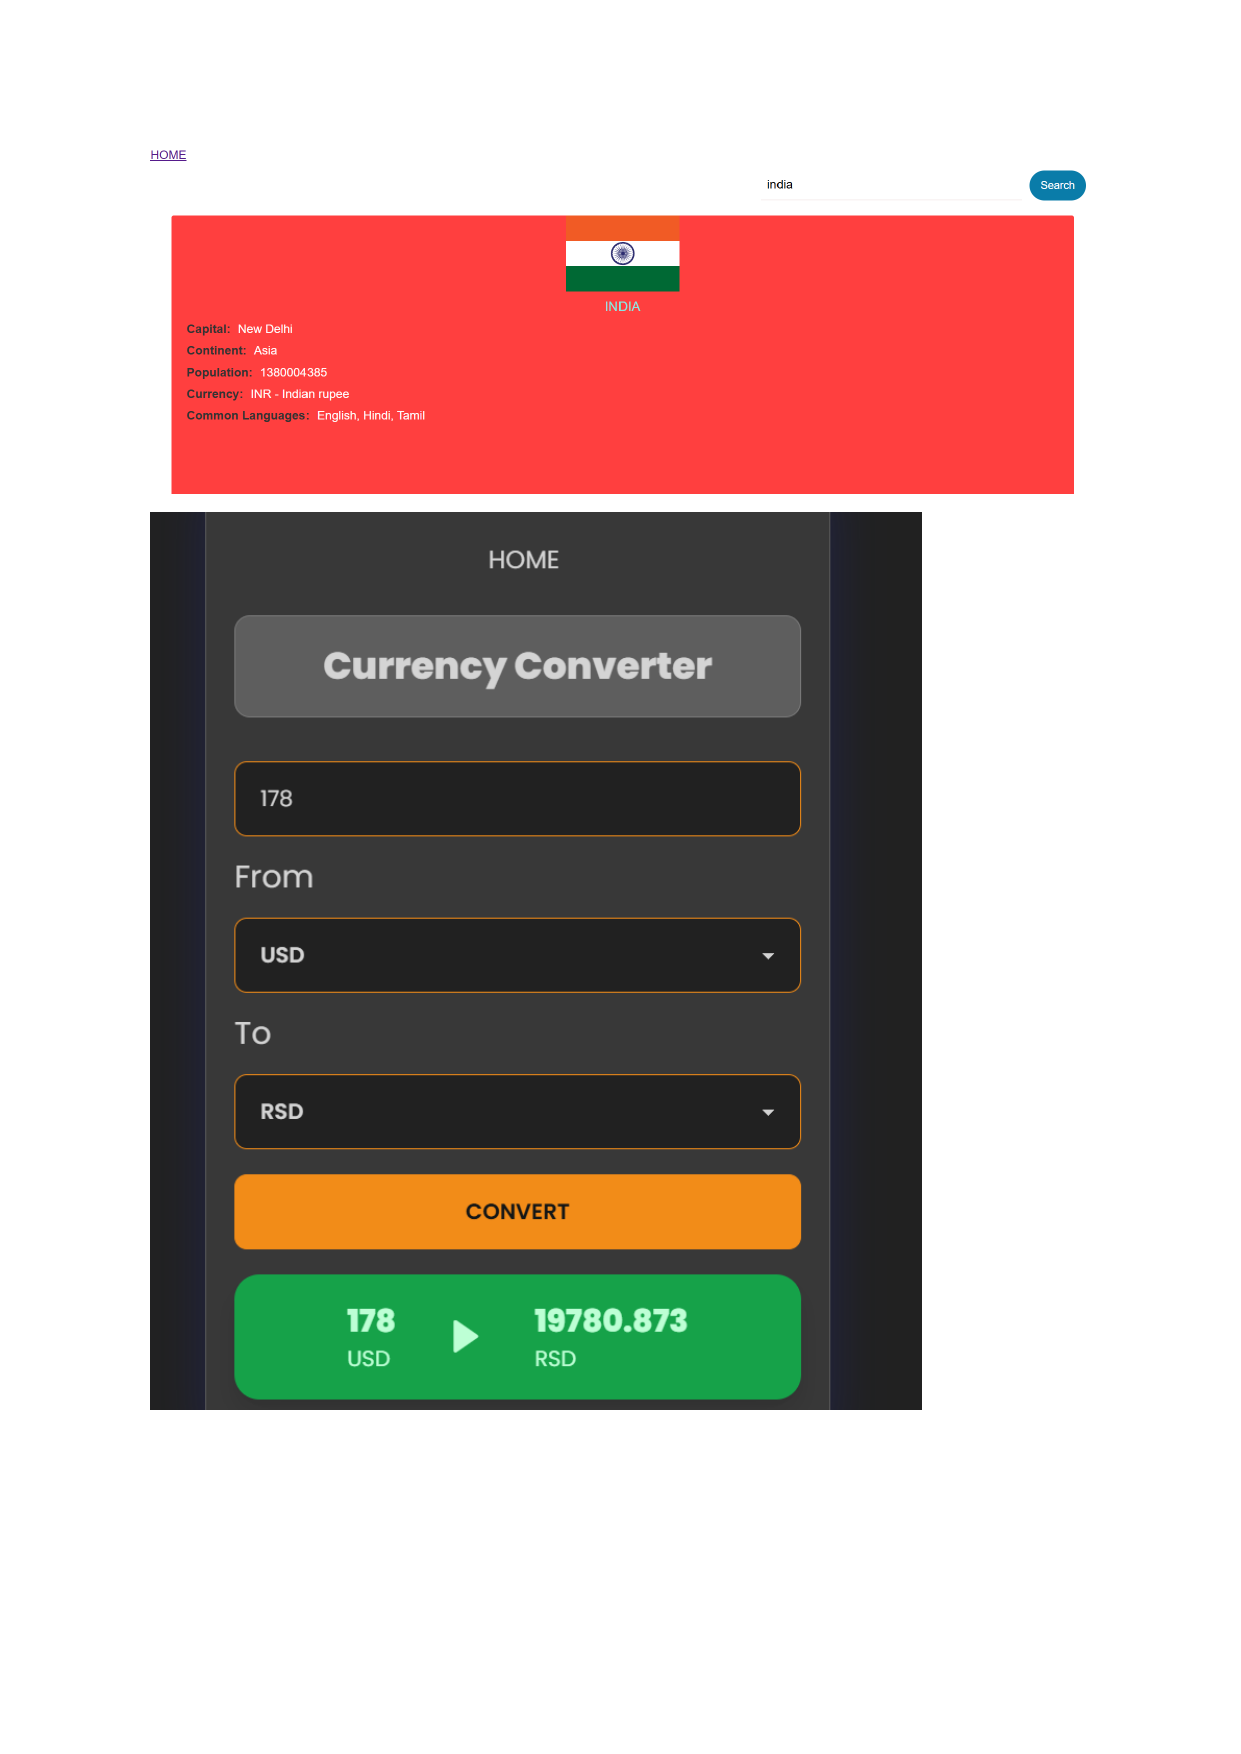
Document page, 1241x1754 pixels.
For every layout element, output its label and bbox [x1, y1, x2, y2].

picture [150, 512, 922, 1410]
picture [150, 150, 1091, 494]
